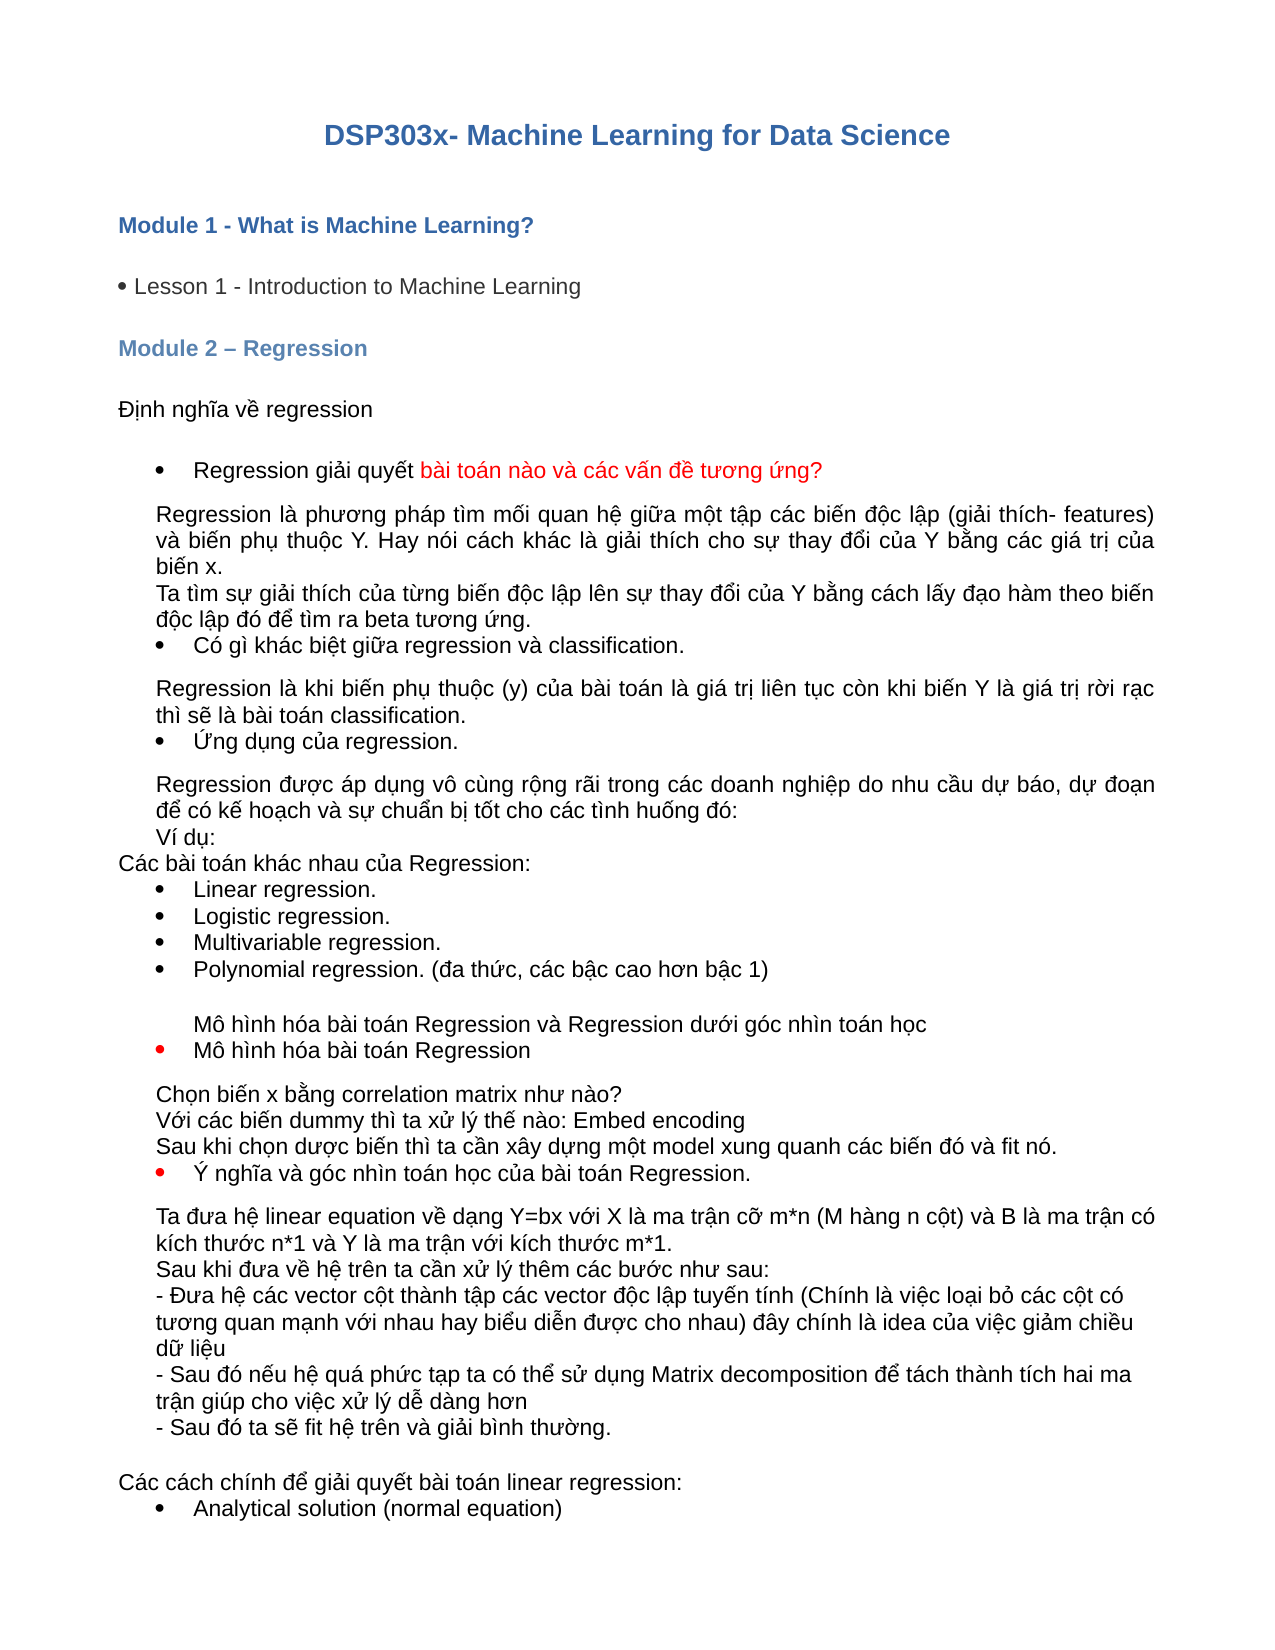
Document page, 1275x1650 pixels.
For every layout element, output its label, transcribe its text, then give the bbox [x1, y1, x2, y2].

list Logistic regression. [156, 903, 1157, 929]
text Ví dụ: [156, 824, 1157, 850]
text Module 1 - What is Machine Learning? [118, 212, 1157, 238]
list Polynomial regression. (đa thức, các bậc cao hơn bậc 1) [156, 956, 1157, 982]
text Module 2 – Regression [118, 334, 1157, 361]
text Chọn biến x bằng correlation matrix như nào? [156, 1081, 1157, 1107]
text Sau khi đưa về hệ trên ta cần xử lý thêm các bước như sau: [156, 1256, 1157, 1282]
list Lesson 1 - Introduction to Machine Learning [118, 273, 1157, 299]
text Ta tìm sự giải thích của từng biến độc lập lên sự thay đổi của Y bằng cách lấy đạo hàm theo biến độc lập đó để tìm ra beta tương ứng. [156, 579, 1157, 632]
list Multivariable regression. [156, 929, 1157, 956]
list Mô hình hóa bài toán Regression và Regression dưới góc nhìn toán học [193, 1011, 1157, 1037]
list Linear regression. [156, 876, 1157, 903]
list Ý nghĩa và góc nhìn toán học của bài toán Regression. [156, 1159, 1157, 1186]
text Ta đưa hệ linear equation về dạng Y=bx với X là ma trận cỡ m*n (M hàng n cột) và B là ma trận có kích thước n*1 và Y là ma trận với kích thước m*1. [156, 1203, 1157, 1256]
text Với các biến dummy thì ta xử lý thế nào: Embed encoding [156, 1107, 1157, 1133]
text Regression là phương pháp tìm mối quan hệ giữa một tập các biến độc lập (giải thích- features) và biến phụ thuộc Y. Hay nói cách khác là giải thích cho sự thay đổi của Y bằng các giá trị của biến x. [156, 501, 1157, 579]
text - Sau đó nếu hệ quá phức tạp ta có thể sử dụng Matrix decomposition để tách thành tích hai ma trận giúp cho việc xử lý dễ dàng hơn [156, 1361, 1157, 1414]
text Các cách chính để giải quyết bài toán linear regression: [118, 1469, 1157, 1495]
list Mô hình hóa bài toán Regression [156, 1037, 1157, 1064]
text DSP303x- Machine Learning for Data Science [118, 118, 1157, 152]
list Ứng dụng của regression. [156, 728, 1157, 754]
text Sau khi chọn dược biến thì ta cần xây dựng một model xung quanh các biến đó và fit nó. [156, 1133, 1157, 1159]
text Regression được áp dụng vô cùng rộng rãi trong các doanh nghiệp do nhu cầu dự báo, dự đoạn để có kế hoạch và sự chuẩn bị tốt cho các tình huống đó: [156, 771, 1157, 824]
text Các bài toán khác nhau của Regression: [118, 850, 1157, 876]
text - Sau đó ta sẽ fit hệ trên và giải bình thường. [156, 1414, 1157, 1440]
text - Đưa hệ các vector cột thành tập các vector độc lập tuyến tính (Chính là việc loại bỏ các cột có tương quan mạnh với nhau hay biểu diễn được cho nhau) đây chính là idea của việc giảm chiều dữ liệu [156, 1282, 1157, 1361]
list Regression giải quyết bài toán nào và các vấn đề tương ứng? [156, 457, 1157, 484]
list Có gì khác biệt giữa regression và classification. [156, 632, 1157, 659]
text Regression là khi biến phụ thuộc (y) của bài toán là giá trị liên tục còn khi biến Y là giá trị rời rạc thì sẽ là bài toán classification. [156, 675, 1157, 728]
text Định nghĩa về regression [118, 396, 1157, 422]
list Analytical solution (normal equation) [156, 1495, 1157, 1522]
